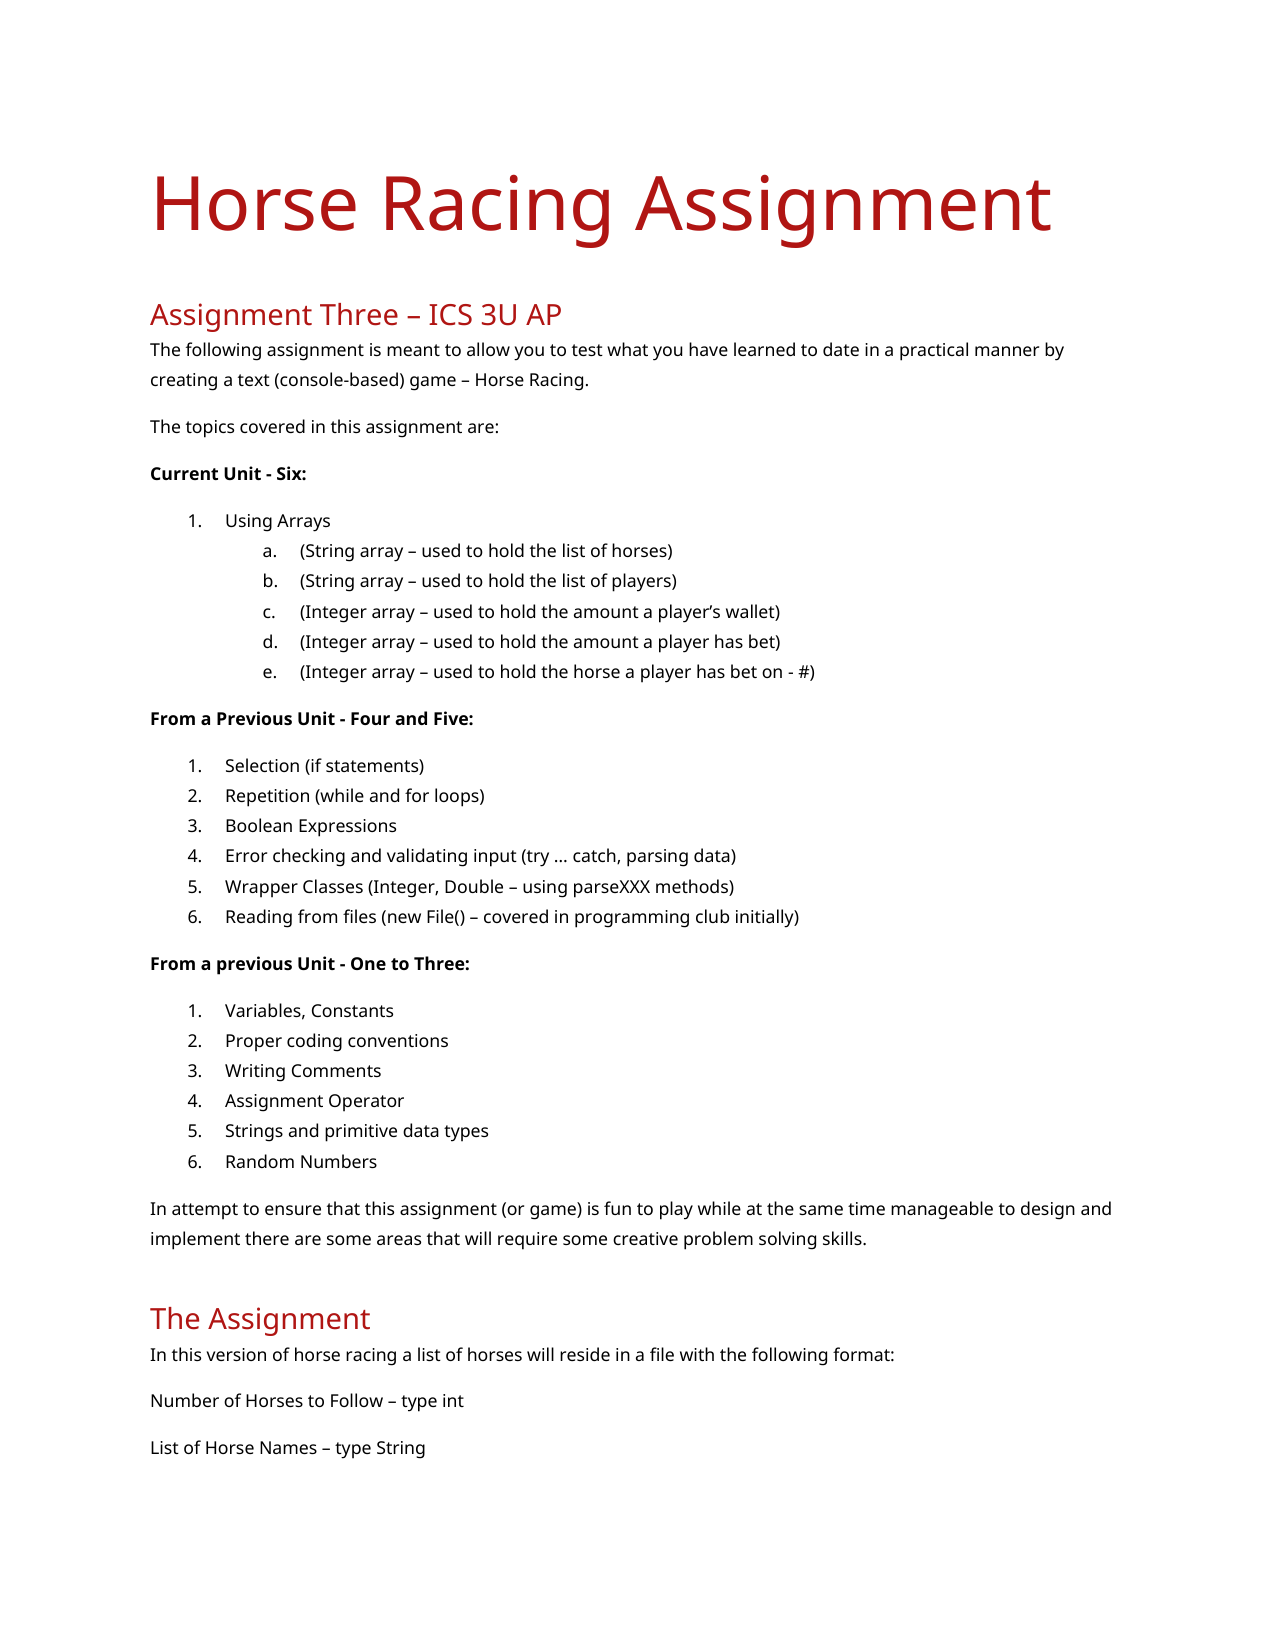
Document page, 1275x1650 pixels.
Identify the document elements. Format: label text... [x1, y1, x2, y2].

list Using Arrays [187, 508, 1125, 533]
text The following assignment is meant to allow you to test what you have learned to date in a practical manner by creating a text (console-based) game – Horse Racing. [150, 338, 1125, 392]
list Proper coding conventions [187, 1028, 1125, 1052]
list (String array – used to hold the list of horses) [262, 539, 1125, 563]
list Reading from files (new File() – covered in programming club initially) [187, 904, 1125, 928]
text List of Horse Names – type String [150, 1436, 1125, 1460]
text Number of Horses to Follow – type int [150, 1389, 1125, 1413]
list Error checking and validating input (try … catch, parsing data) [187, 844, 1125, 868]
list (Integer array – used to hold the horse a player has bet on - #) [262, 659, 1125, 684]
list Writing Comments [187, 1058, 1125, 1083]
list Assignment Operator [187, 1089, 1125, 1113]
text In this version of horse racing a list of horses will reside in a file with the following format: [150, 1342, 1125, 1366]
list Variables, Constants [187, 998, 1125, 1022]
list Strings and primitive data types [187, 1119, 1125, 1143]
text From a Previous Unit - Four and Five: [150, 706, 1125, 731]
title Horse Racing Assignment [150, 150, 1125, 252]
subtitle The Assignment [150, 1298, 1125, 1338]
text In attempt to ensure that this assignment (or game) is fun to play while at the same time manageable to design and implement there are some areas that will require some creative problem solving skills. [150, 1196, 1125, 1250]
text The topics covered in this assignment are: [150, 415, 1125, 439]
text From a previous Unit - One to Three: [150, 951, 1125, 975]
list Repetition (while and for loops) [187, 783, 1125, 808]
subtitle Assignment Three – ICS 3U AP [150, 294, 1125, 333]
list Wrapper Classes (Integer, Double – using parseXXX methods) [187, 874, 1125, 898]
list (Integer array – used to hold the amount a player has bet) [262, 629, 1125, 653]
list (String array – used to hold the list of players) [262, 569, 1125, 593]
list Selection (if statements) [187, 753, 1125, 777]
text Current Unit - Six: [150, 462, 1125, 486]
list Boolean Expressions [187, 814, 1125, 838]
list Random Numbers [187, 1149, 1125, 1173]
list (Integer array – used to hold the amount a player’s wallet) [262, 599, 1125, 623]
